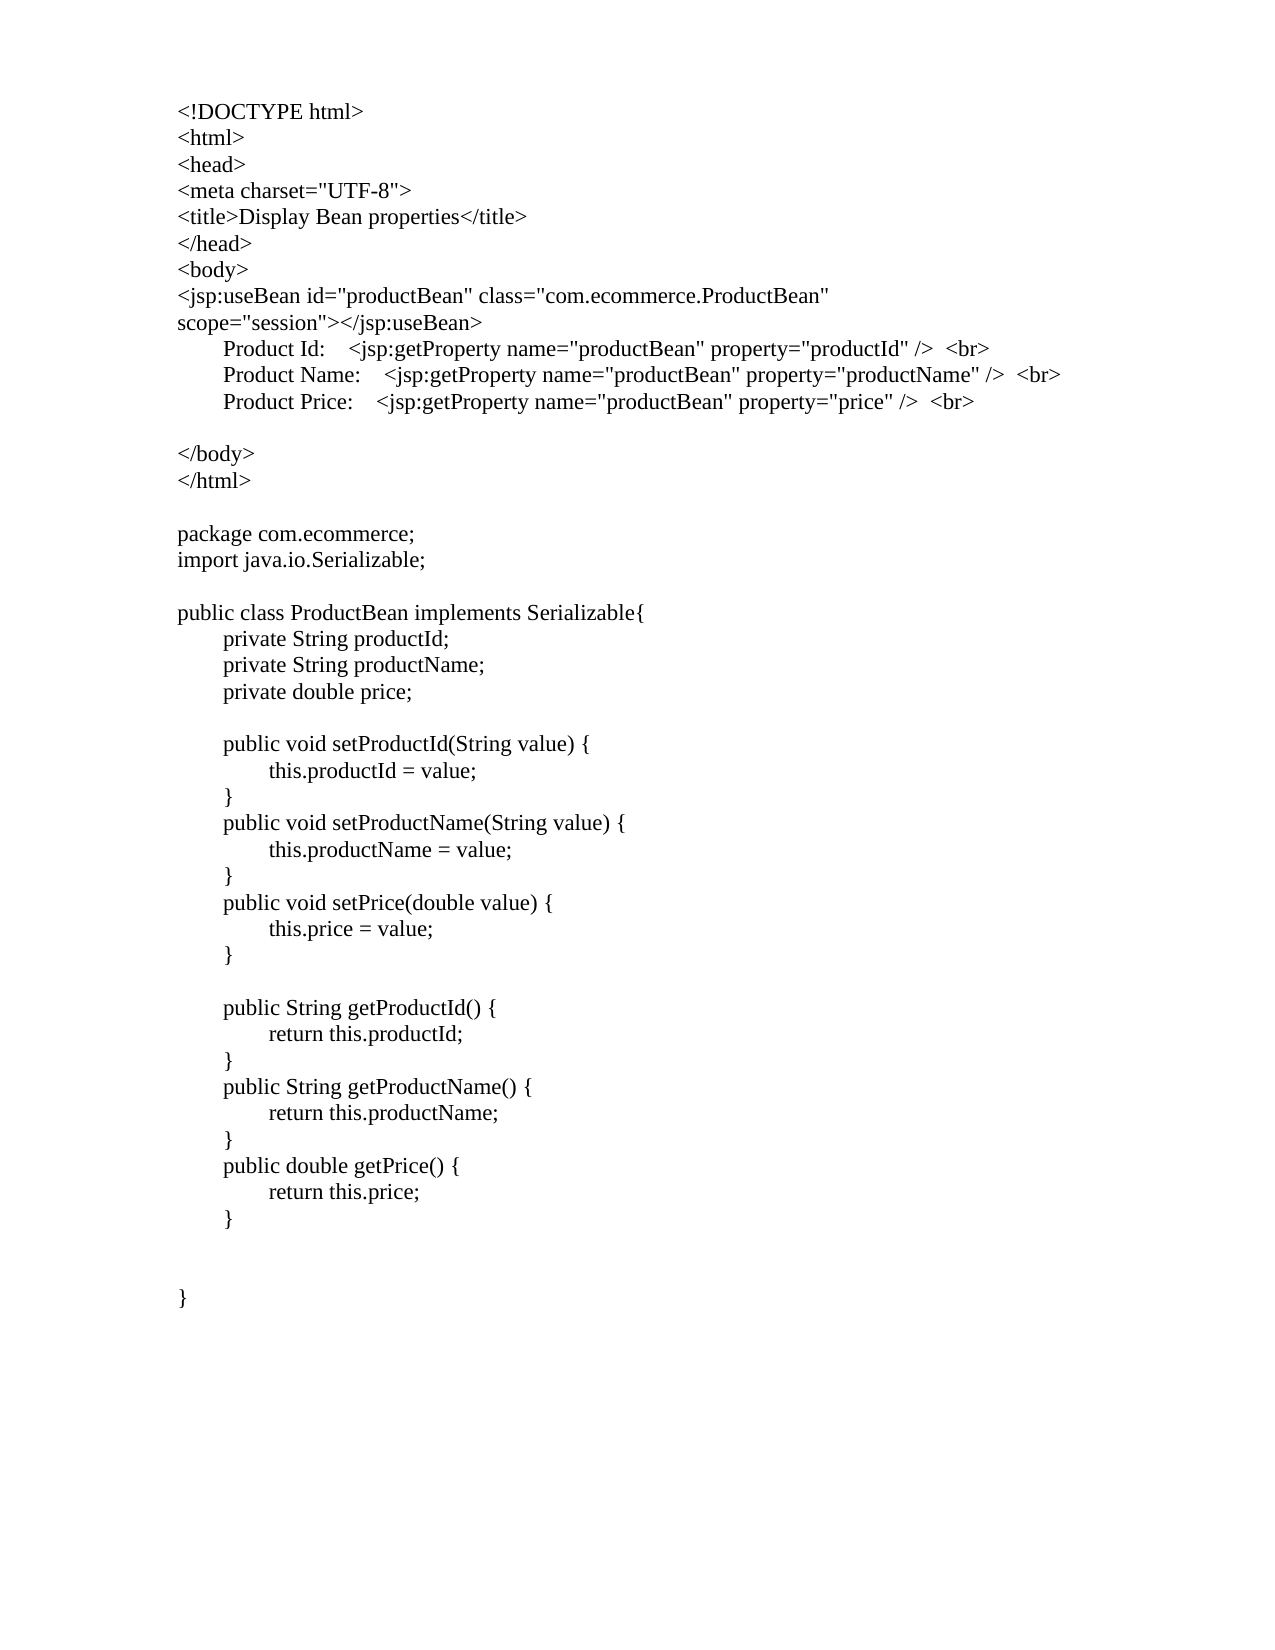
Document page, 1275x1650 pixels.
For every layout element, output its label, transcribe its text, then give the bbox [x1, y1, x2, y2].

text } [177, 1047, 1098, 1073]
text } [177, 941, 1098, 968]
text } [177, 1205, 1098, 1231]
text public class ProductBean implements Serializable{ [177, 599, 1098, 625]
text return this.productId; [177, 1020, 1098, 1047]
text Product Price: <jsp:getProperty name="productBean" property="price" /> <br> [177, 388, 1098, 414]
text <title>Display Bean properties</title> [177, 203, 1098, 230]
text } [177, 783, 1098, 809]
text <!DOCTYPE html> [177, 98, 1098, 124]
text <meta charset="UTF-8"> [177, 177, 1098, 203]
text public double getPrice() { [177, 1152, 1098, 1178]
text <jsp:useBean id="productBean" class="com.ecommerce.ProductBean" scope="session"></jsp:useBean> [177, 282, 1098, 335]
text this.price = value; [177, 915, 1098, 941]
text } [177, 862, 1098, 888]
text return this.productName; [177, 1099, 1098, 1126]
text </head> [177, 230, 1098, 256]
text private double price; [177, 678, 1098, 704]
text package com.ecommerce; [177, 519, 1098, 546]
text </body> [177, 441, 1098, 467]
text public void setProductId(String value) { [177, 730, 1098, 757]
text <body> [177, 256, 1098, 282]
text return this.price; [177, 1178, 1098, 1205]
text private String productName; [177, 651, 1098, 678]
text public void setPrice(double value) { [177, 888, 1098, 915]
text <head> [177, 151, 1098, 177]
text public void setProductName(String value) { [177, 809, 1098, 836]
text public String getProductName() { [177, 1073, 1098, 1099]
text private String productId; [177, 625, 1098, 651]
text } [177, 1126, 1098, 1152]
text import java.io.Serializable; [177, 546, 1098, 572]
text } [177, 1284, 1098, 1310]
text Product Id: <jsp:getProperty name="productBean" property="productId" /> <br> [177, 335, 1098, 361]
text Product Name: <jsp:getProperty name="productBean" property="productName" /> <br> [177, 361, 1098, 388]
text this.productName = value; [177, 836, 1098, 862]
text this.productId = value; [177, 757, 1098, 783]
text </html> [177, 467, 1098, 493]
text <html> [177, 124, 1098, 151]
text public String getProductId() { [177, 994, 1098, 1020]
